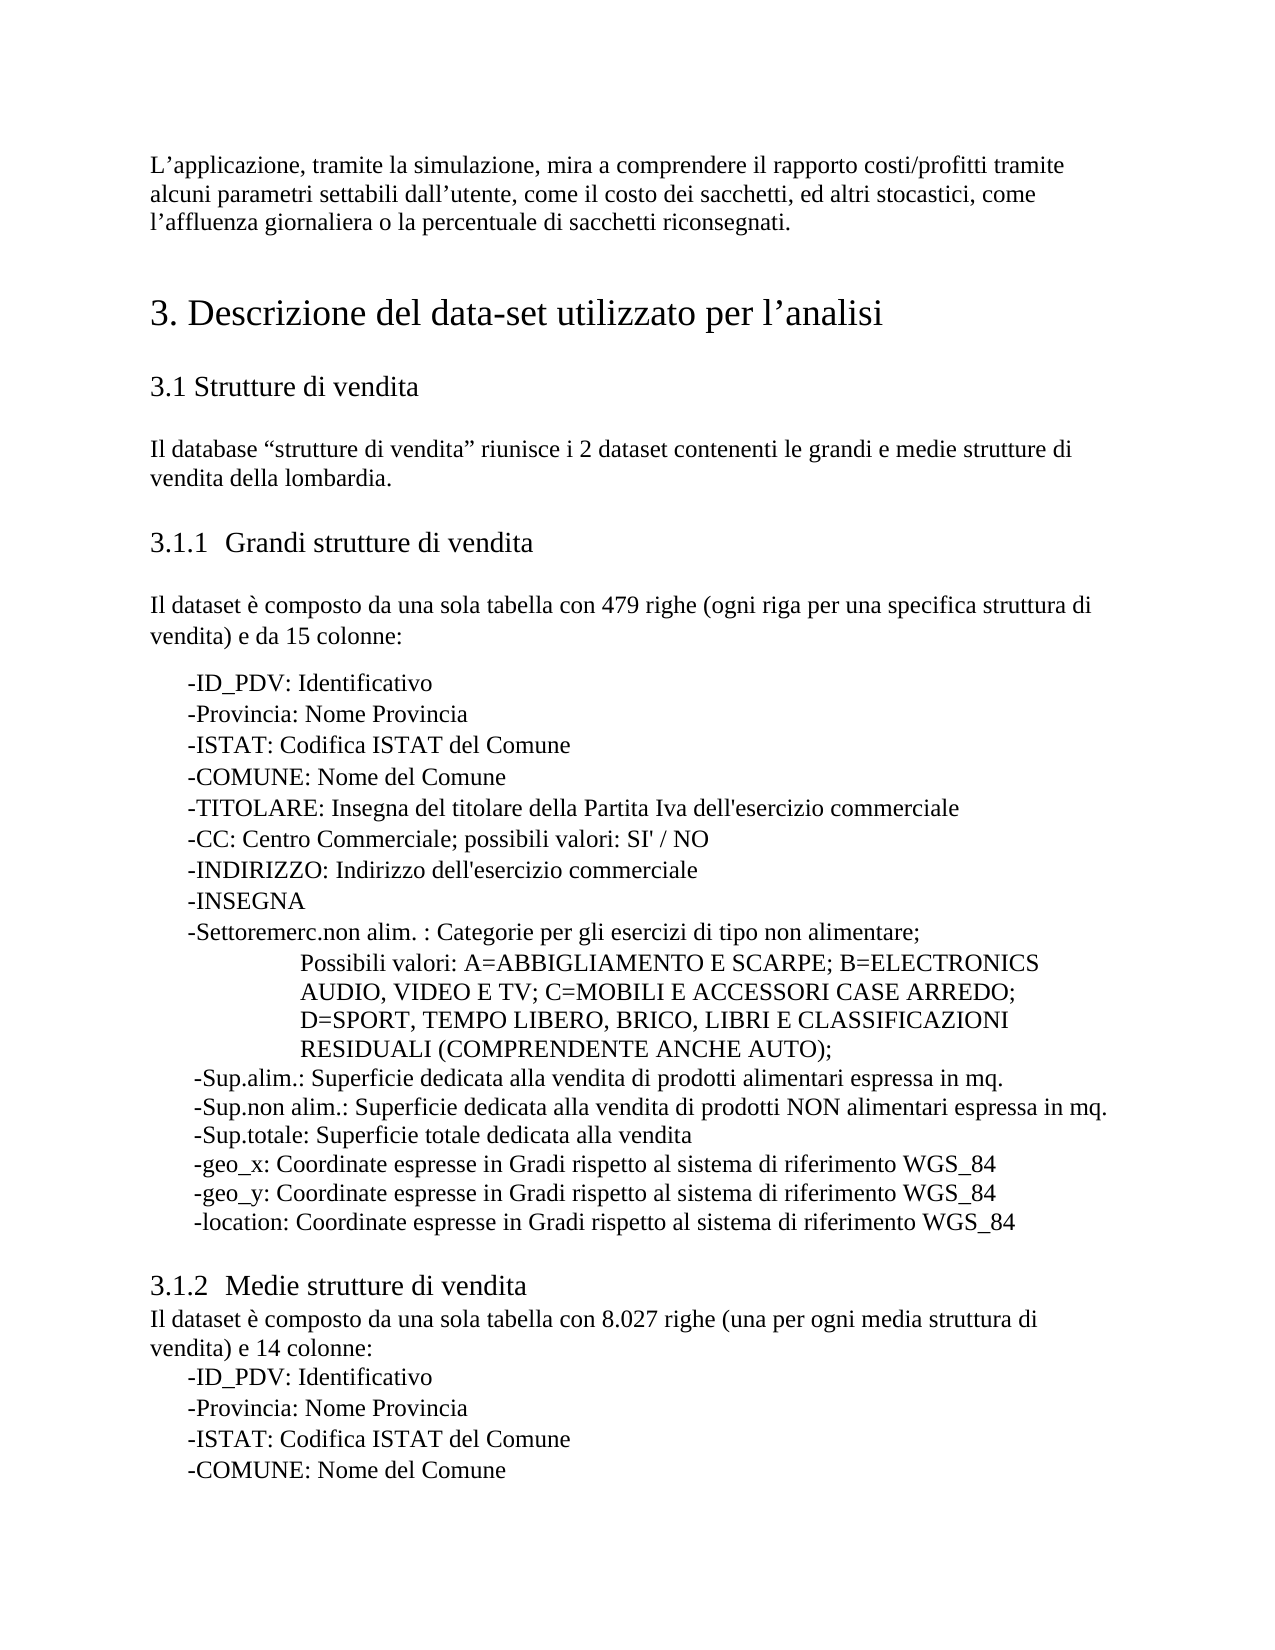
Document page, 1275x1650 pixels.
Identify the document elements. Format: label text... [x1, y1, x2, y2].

subtitle Descrizione del data-set utilizzato per l’analisi [150, 290, 1125, 333]
subtitle Medie strutture di vendita [150, 1268, 1125, 1302]
list -INDIRIZZO: Indirizzo dell'esercizio commerciale [187, 855, 1125, 883]
text -geo_y: Coordinate espresse in Gradi rispetto al sistema di riferimento WGS_84 [150, 1178, 1125, 1207]
list -ISTAT: Codifica ISTAT del Comune [187, 731, 1125, 759]
subtitle Grandi strutture di vendita [150, 525, 1125, 558]
text Il dataset è composto da una sola tabella con 479 righe (ogni riga per una specifica struttura di vendita) e da 15 colonne: [150, 590, 1125, 649]
text -Sup.alim.: Superficie dedicata alla vendita di prodotti alimentari espressa in mq. [150, 1063, 1125, 1092]
list -Settoremerc.non alim. : Categorie per gli esercizi di tipo non alimentare; [187, 917, 1125, 946]
list Possibili valori: A=ABBIGLIAMENTO E SCARPE; B=ELECTRONICS AUDIO, VIDEO E TV; C=MOBILI E ACCESSORI CASE ARREDO; D=SPORT, TEMPO LIBERO, BRICO, LIBRI E CLASSIFICAZIONI RESIDUALI (COMPRENDENTE ANCHE AUTO); [300, 948, 1125, 1063]
list -ID_PDV: Identificativo [187, 668, 1125, 697]
text Il database “strutture di vendita” riunisce i 2 dataset contenenti le grandi e medie strutture di vendita della lombardia. [150, 434, 1125, 492]
list -COMUNE: Nome del Comune [187, 1455, 1125, 1484]
text -Sup.totale: Superficie totale dedicata alla vendita [150, 1120, 1125, 1149]
text -Sup.non alim.: Superficie dedicata alla vendita di prodotti NON alimentari espressa in mq. [150, 1092, 1125, 1120]
text -geo_x: Coordinate espresse in Gradi rispetto al sistema di riferimento WGS_84 [150, 1149, 1125, 1178]
text L’applicazione, tramite la simulazione, mira a comprendere il rapporto costi/profitti tramite alcuni parametri settabili dall’utente, come il costo dei sacchetti, ed altri stocastici, come l’affluenza giornaliera o la percentuale di sacchetti riconsegnati. [150, 150, 1125, 236]
list -Provincia: Nome Provincia [187, 699, 1125, 728]
text Il dataset è composto da una sola tabella con 8.027 righe (una per ogni media struttura di vendita) e 14 colonne: [150, 1304, 1125, 1362]
subtitle Strutture di vendita [150, 369, 1125, 403]
list -INSEGNA [187, 886, 1125, 914]
list -ISTAT: Codifica ISTAT del Comune [187, 1424, 1125, 1453]
list -CC: Centro Commerciale; possibili valori: SI' / NO [187, 824, 1125, 852]
list -ID_PDV: Identificativo [187, 1362, 1125, 1391]
list -COMUNE: Nome del Comune [187, 762, 1125, 790]
text -location: Coordinate espresse in Gradi rispetto al sistema di riferimento WGS_84 [150, 1207, 1125, 1235]
list -Provincia: Nome Provincia [187, 1393, 1125, 1422]
list -TITOLARE: Insegna del titolare della Partita Iva dell'esercizio commerciale [187, 793, 1125, 821]
